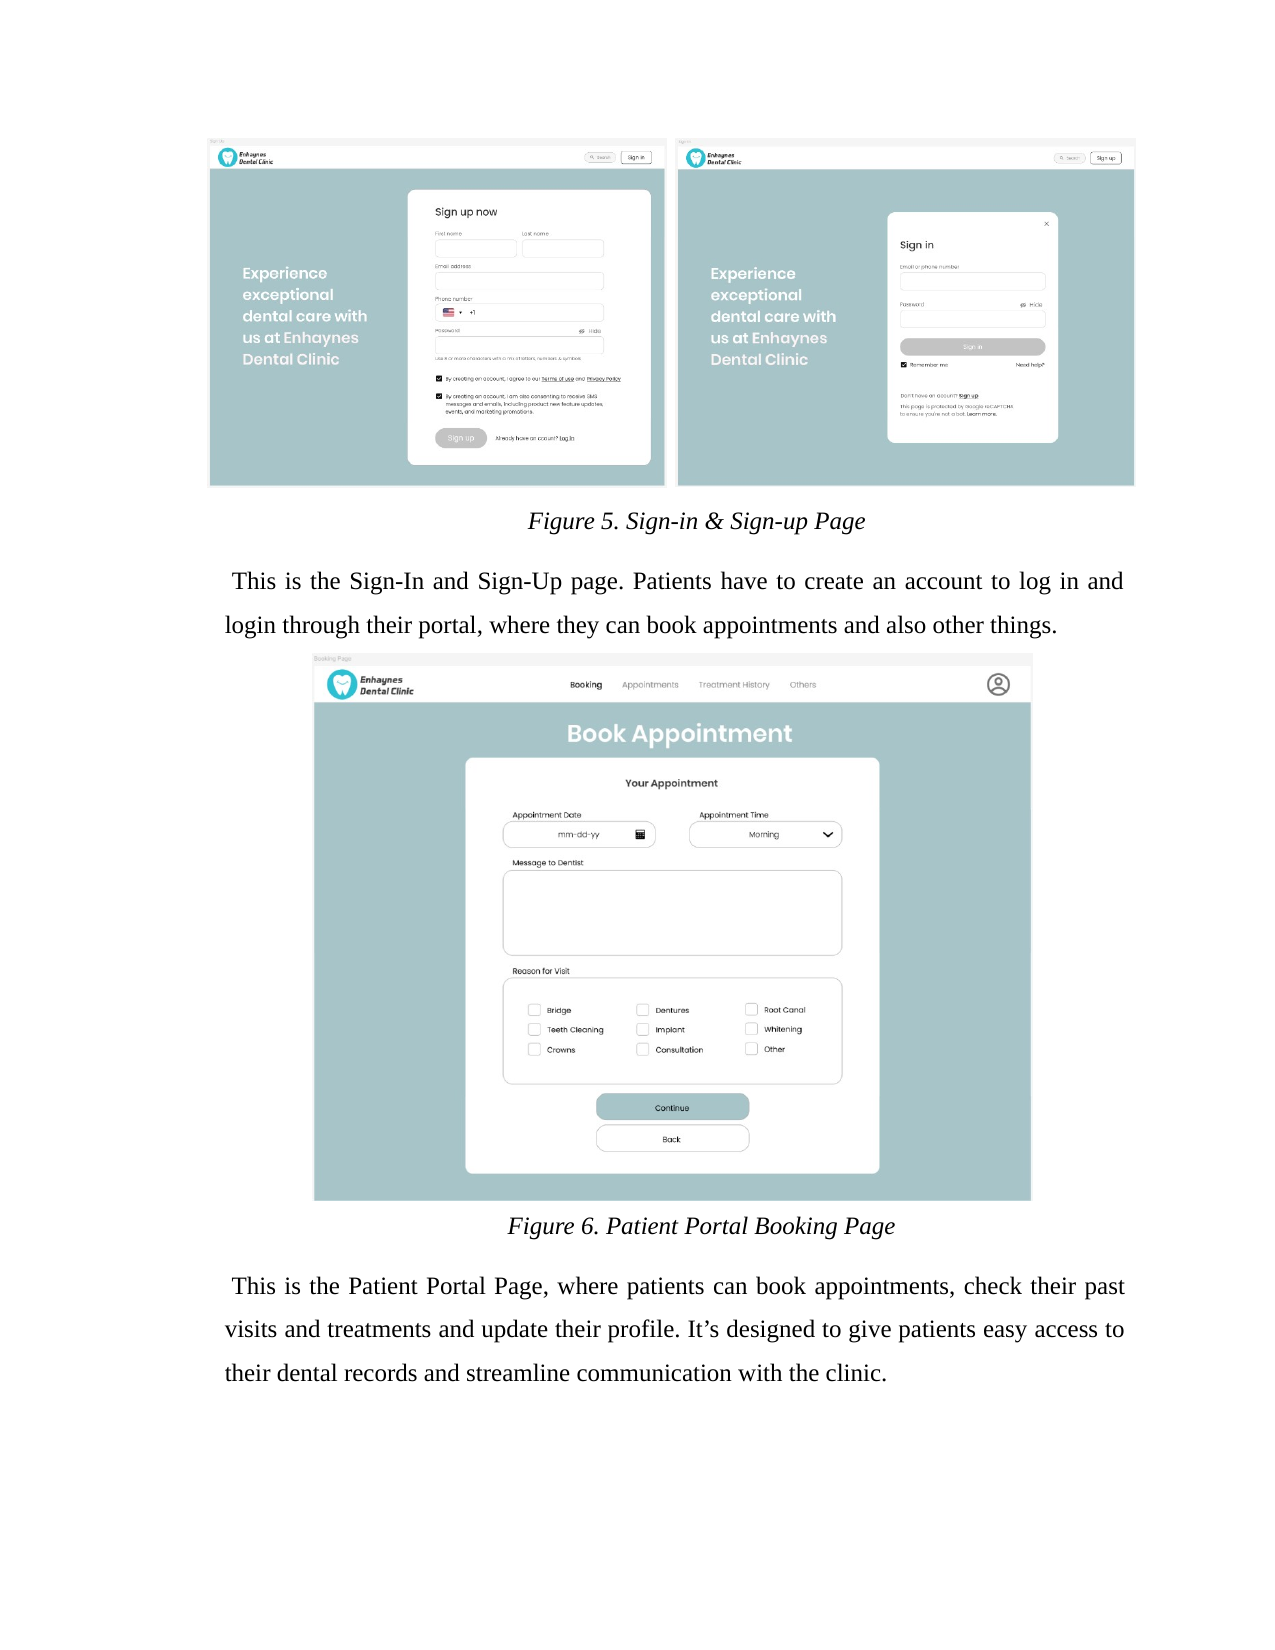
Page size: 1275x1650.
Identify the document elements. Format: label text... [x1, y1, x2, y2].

text This is the Patient Portal Page, where patients can book appointments, check their past visits and treatments and update their profile. It’s designed to give patients easy access to their dental records and streamline communication with the clinic. [223, 1271, 1126, 1387]
picture [675, 138, 1136, 487]
picture [312, 653, 1033, 1201]
text Figure 5. Sign-in & Sign-up Page [196, 506, 1126, 535]
text This is the Sign-In and Sign-Up page. Patients have to create an account to log in and login through their portal, where they can book appointments and also other things. [223, 566, 1126, 639]
text Figure 6. Patient Portal Booking Page [277, 1211, 1126, 1240]
picture [207, 138, 667, 488]
